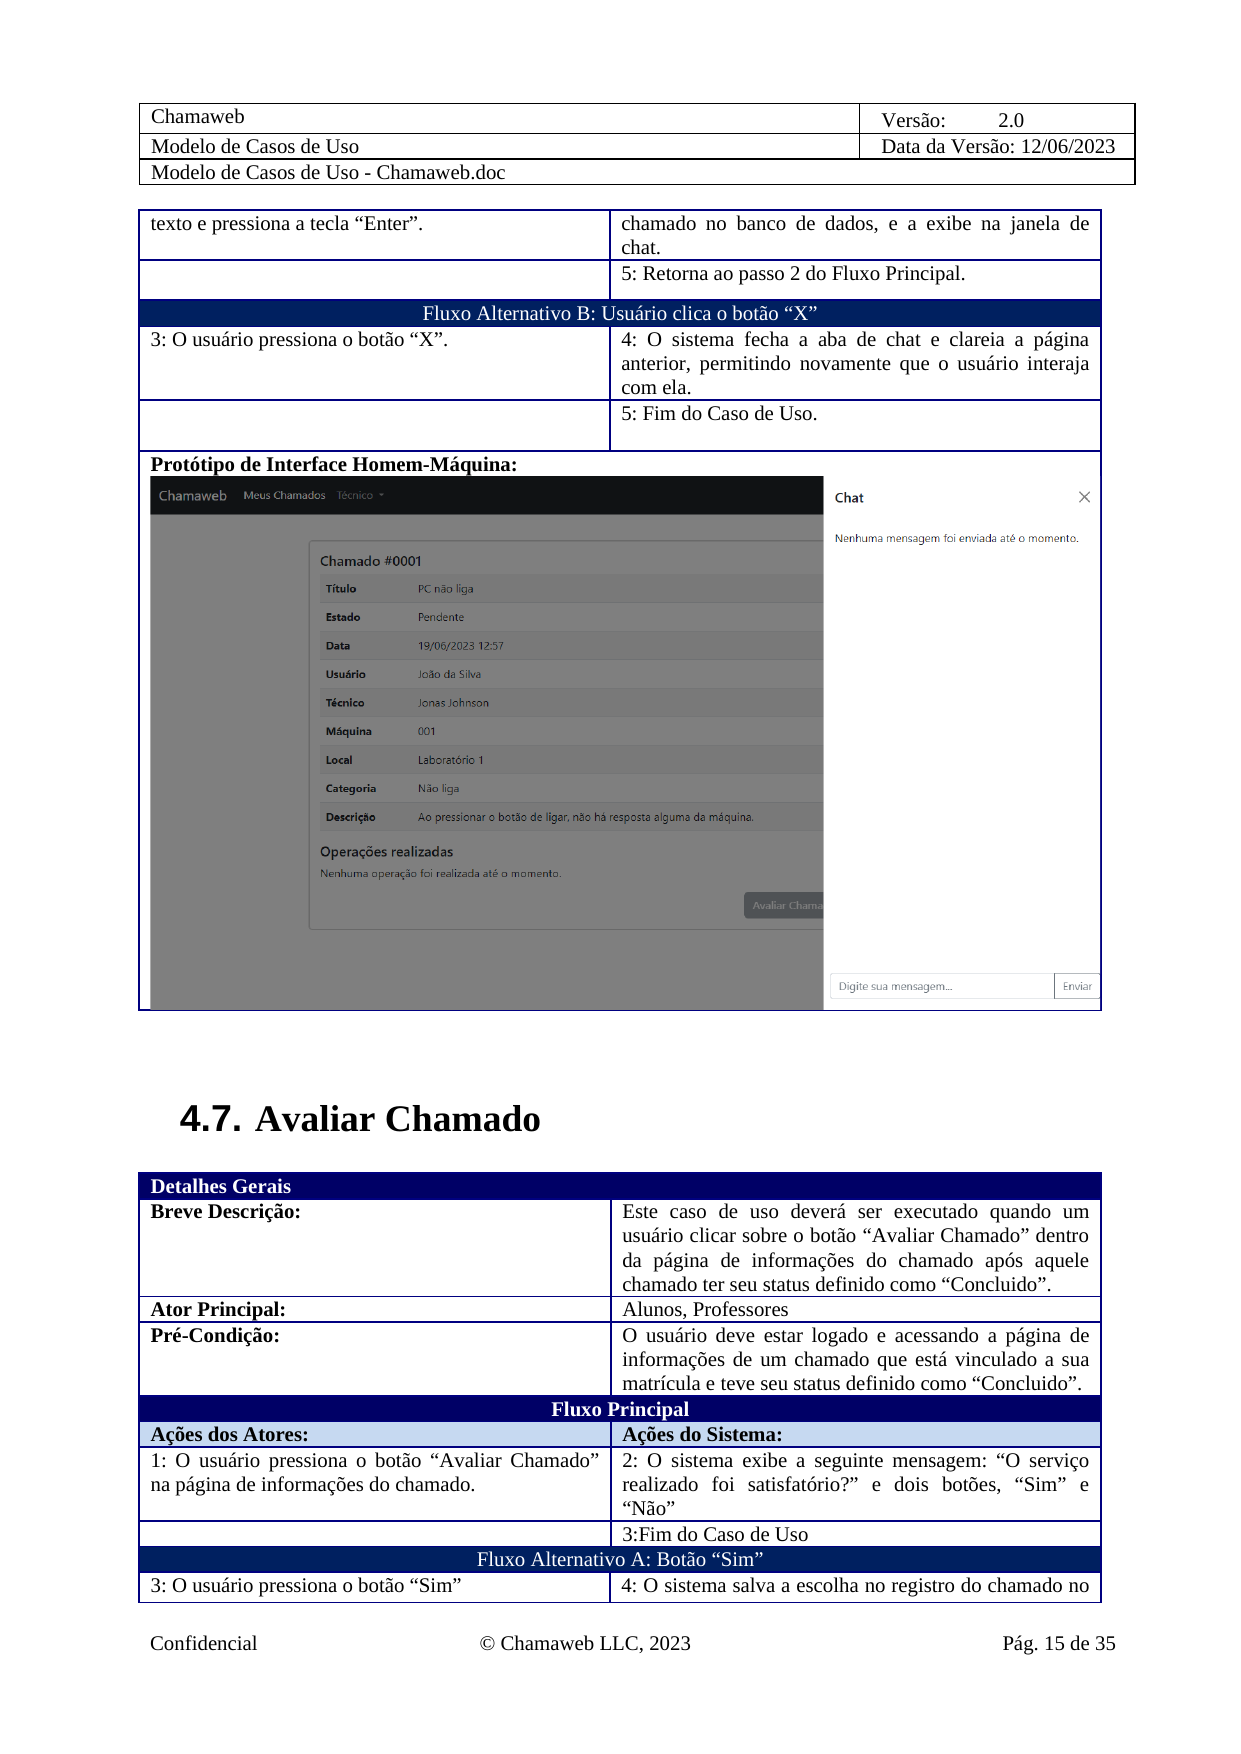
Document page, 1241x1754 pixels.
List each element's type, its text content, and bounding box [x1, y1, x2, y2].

table_cell O usuário deve estar logado e acessando a página de informações de um chamado que está vinculado a sua matrícula e teve seu status definido como “Concluido”. [612, 1323, 1100, 1395]
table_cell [140, 1573, 609, 1602]
table_header Detalhes Gerais [140, 1174, 1100, 1198]
table_cell Ações do Sistema: [612, 1422, 1100, 1446]
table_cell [611, 211, 1100, 259]
table_cell [140, 261, 609, 299]
table_cell Pré-Condição: [140, 1323, 610, 1395]
table_cell [140, 401, 609, 450]
table_cell Este caso de uso deverá ser executado quando um usuário clicar sobre o botão “Avaliar Chamado” dentro da página de informações do chamado após aquele chamado ter seu status definido como “Concluido”. [612, 1200, 1100, 1296]
table_cell 5: Retorna ao passo 2 do Fluxo Principal. [611, 261, 1100, 299]
table_cell Ator Principal: [140, 1297, 610, 1321]
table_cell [611, 1573, 1100, 1602]
table_cell Breve Descrição: [140, 1200, 610, 1296]
table_cell 4: O sistema fecha a aba de chat e clareia a página anterior, permitindo novamente que o usuário interaja com ela. [611, 327, 1100, 399]
table_cell 2: O sistema exibe a seguinte mensagem: “O serviço realizado foi satisfatório?” e dois botões, “Sim” e “Não” [612, 1448, 1100, 1520]
table_cell Fluxo Alternativo B: Usuário clica o botão “X” [140, 301, 1100, 326]
table_cell Protótipo de Interface Homem-Máquina: [140, 452, 1100, 1009]
table_cell Ações dos Atores: [140, 1422, 610, 1446]
table_cell 3: O usuário pressiona o botão “X”. [140, 327, 609, 399]
table_cell Fluxo Principal [140, 1397, 1100, 1421]
subtitle Avaliar Chamado [179, 1096, 1090, 1140]
table_cell 3:Fim do Caso de Uso [612, 1522, 1100, 1546]
table_cell [140, 1522, 610, 1546]
table_cell 1: O usuário pressiona o botão “Avaliar Chamado” na página de informações do chamado. [140, 1448, 610, 1520]
table_cell Alunos, Professores [612, 1297, 1100, 1321]
picture [150, 476, 1101, 1010]
table_cell Fluxo Alternativo A: Botão “Sim” [140, 1547, 1100, 1571]
table_cell 5: Fim do Caso de Uso. [611, 401, 1100, 450]
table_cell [140, 211, 609, 259]
